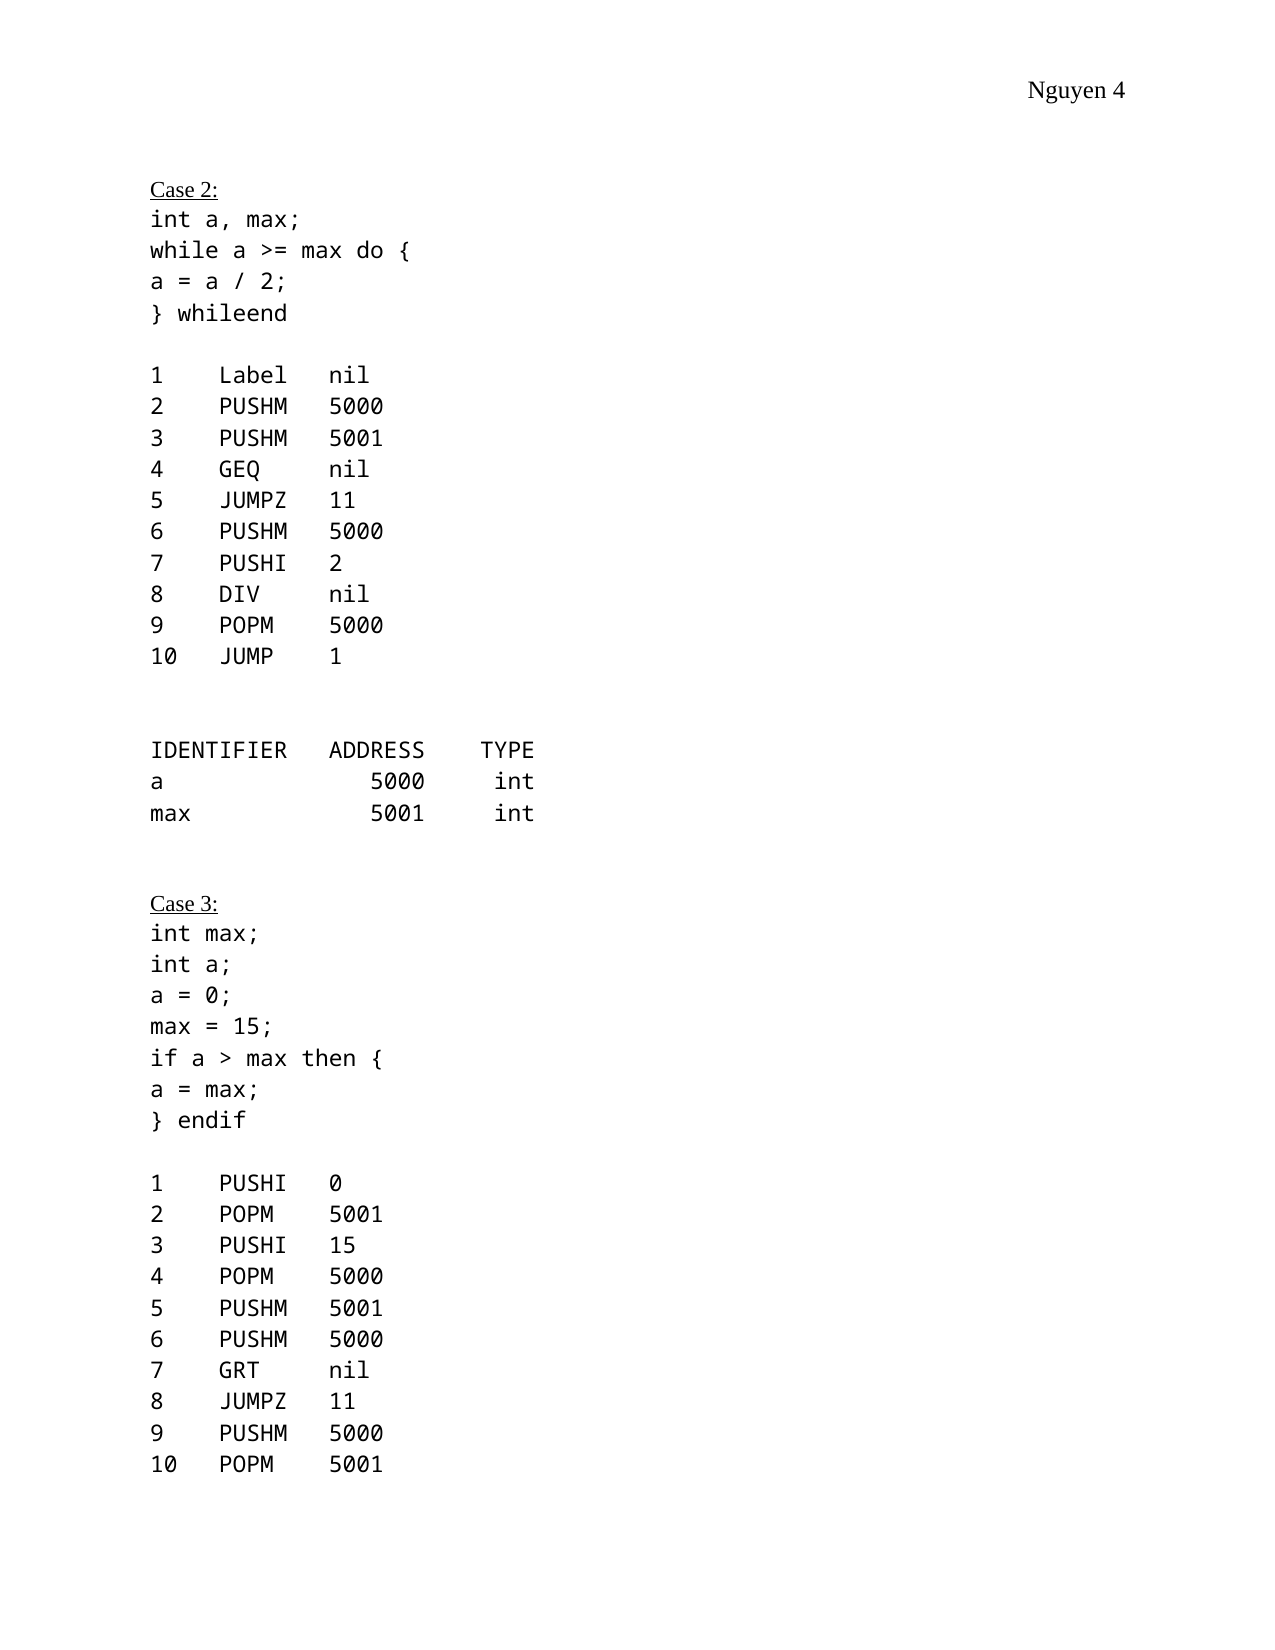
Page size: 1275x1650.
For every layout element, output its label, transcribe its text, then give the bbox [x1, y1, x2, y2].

text 9 POPM 5000 [150, 609, 1125, 640]
text } endif [150, 1104, 1125, 1135]
text } whileend [150, 296, 1125, 328]
text 4 POPM 5000 [150, 1260, 1125, 1292]
text 2 PUSHM 5000 [150, 390, 1125, 421]
text 3 PUSHI 15 [150, 1229, 1125, 1260]
text max 5001 int [150, 796, 1125, 828]
text 1 PUSHI 0 [150, 1167, 1125, 1198]
text 8 DIV nil [150, 578, 1125, 609]
text a = a / 2; [150, 265, 1125, 296]
text 6 PUSHM 5000 [150, 515, 1125, 546]
text a 5000 int [150, 765, 1125, 796]
text 2 POPM 5001 [150, 1198, 1125, 1229]
text a = 0; [150, 979, 1125, 1010]
text 5 PUSHM 5001 [150, 1292, 1125, 1323]
text a = max; [150, 1073, 1125, 1104]
text 7 GRT nil [150, 1354, 1125, 1385]
text max = 15; [150, 1010, 1125, 1042]
text while a >= max do { [150, 234, 1125, 265]
text 5 JUMPZ 11 [150, 484, 1125, 515]
text 10 JUMP 1 [150, 640, 1125, 671]
text int max; [150, 917, 1125, 948]
text IDENTIFIER ADDRESS TYPE [150, 734, 1125, 765]
text int a; [150, 948, 1125, 979]
text 8 JUMPZ 11 [150, 1385, 1125, 1417]
text 4 GEQ nil [150, 453, 1125, 484]
text 6 PUSHM 5000 [150, 1323, 1125, 1354]
text 3 PUSHM 5001 [150, 421, 1125, 453]
text 7 PUSHI 2 [150, 546, 1125, 578]
text if a > max then { [150, 1042, 1125, 1073]
text Case 3: [150, 890, 1125, 917]
text int a, max; [150, 203, 1125, 234]
text Case 2: [150, 176, 1125, 203]
text 10 POPM 5001 [150, 1448, 1125, 1479]
text 9 PUSHM 5000 [150, 1417, 1125, 1448]
text 1 Label nil [150, 359, 1125, 390]
